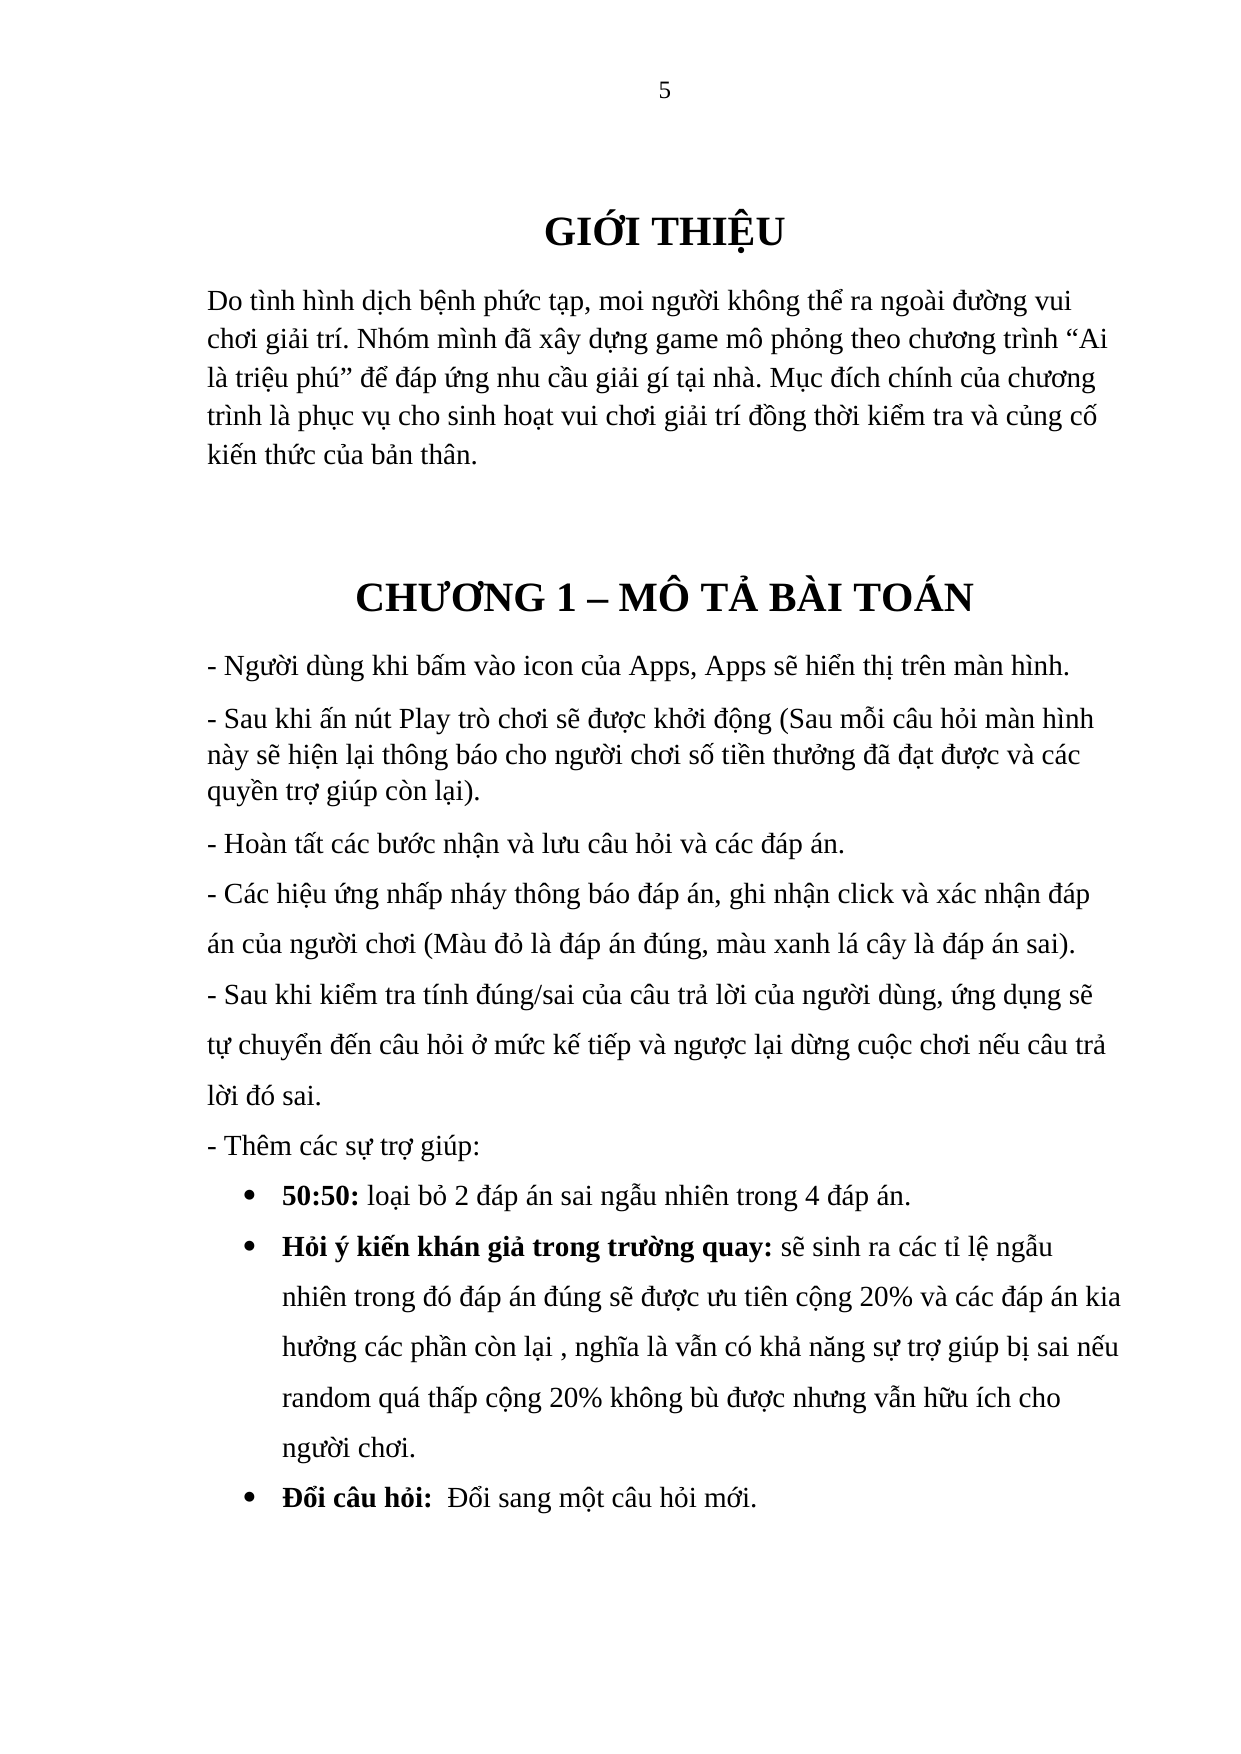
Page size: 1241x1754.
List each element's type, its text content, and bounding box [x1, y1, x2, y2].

text Do tình hình dịch bệnh phức tạp, moi người không thể ra ngoài đường vui chơi giải trí. Nhóm mình đã xây dựng game mô phỏng theo chương trình “Ai là triệu phú” để đáp ứng nhu cầu giải gí tại nhà. Mục đích chính của chương trình là phục vụ cho sinh hoạt vui chơi giải trí đồng thời kiểm tra và củng cố kiến thức của bản thân. [207, 283, 1122, 470]
list Hỏi ý kiến khán giả trong trường quay: sẽ sinh ra các tỉ lệ ngẫu nhiên trong đó đáp án đúng sẽ được ưu tiên cộng 20% và các đáp án kia hưởng các phần còn lại , nghĩa là vẫn có khả năng sự trợ giúp bị sai nếu random quá thấp cộng 20% không bù được nhưng vẫn hữu ích cho người chơi. [244, 1229, 1122, 1463]
text - Sau khi kiểm tra tính đúng/sai của câu trả lời của người dùng, ứng dụng sẽ tự chuyển đến câu hỏi ở mức kế tiếp và ngược lại dừng cuộc chơi nếu câu trả lời đó sai. [207, 977, 1122, 1111]
list Đổi câu hỏi: Đổi sang một câu hỏi mới. [244, 1480, 1122, 1514]
text GIỚI THIỆU [207, 207, 1122, 255]
text CHƯƠNG 1 – MÔ TẢ BÀI TOÁN [207, 572, 1122, 620]
text - Sau khi ấn nút Play trò chơi sẽ được khởi động (Sau mỗi câu hỏi màn hình này sẽ hiện lại thông báo cho người chơi số tiền thưởng đã đạt được và các quyền trợ giúp còn lại). [207, 701, 1122, 807]
text - Người dùng khi bấm vào icon của Apps, Apps sẽ hiển thị trên màn hình. [207, 648, 1122, 682]
text - Thêm các sự trợ giúp: [207, 1128, 1122, 1161]
text - Hoàn tất các bước nhận và lưu câu hỏi và các đáp án. [207, 826, 1122, 859]
text - Các hiệu ứng nhấp nháy thông báo đáp án, ghi nhận click và xác nhận đáp án của người chơi (Màu đỏ là đáp án đúng, màu xanh lá cây là đáp án sai). [207, 876, 1122, 960]
list 50:50: loại bỏ 2 đáp án sai ngẫu nhiên trong 4 đáp án. [244, 1178, 1122, 1212]
